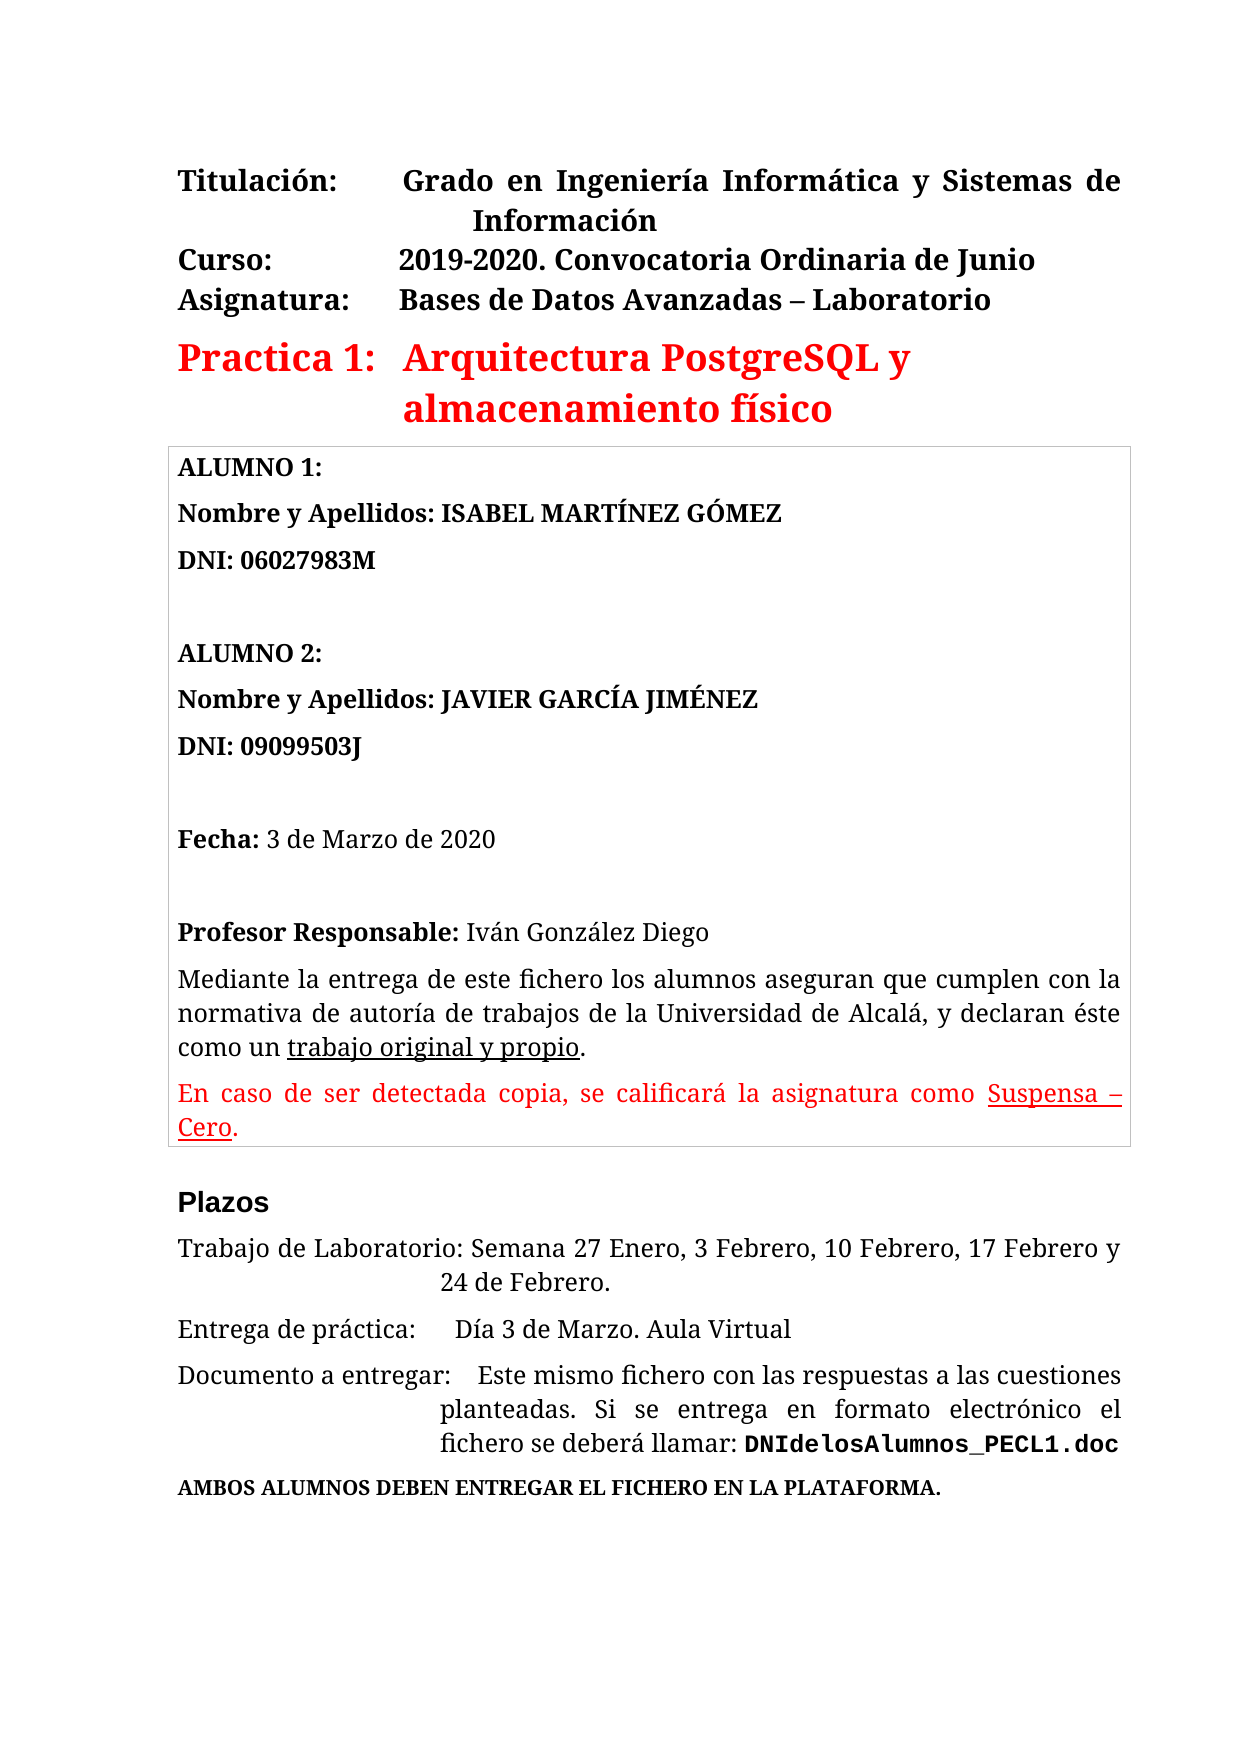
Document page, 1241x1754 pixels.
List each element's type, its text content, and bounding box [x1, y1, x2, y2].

text Nombre y Apellidos: JAVIER GARCÍA JIMÉNEZ [169, 679, 1130, 716]
text Practica 1: Arquitectura PostgreSQL y almacenamiento físico [177, 331, 1122, 433]
text ALUMNO 2: [169, 632, 1130, 669]
text Fecha: 3 de Marzo de 2020 [169, 818, 1130, 856]
text Nombre y Apellidos: ISABEL MARTÍNEZ GÓMEZ [169, 493, 1130, 530]
text Plazos [177, 1185, 1122, 1218]
text Entrega de práctica: Día 3 de Marzo. Aula Virtual [177, 1311, 1122, 1346]
text Documento a entregar: Este mismo fichero con las respuestas a las cuestiones planteadas. Si se entrega en formato electrónico el fichero se deberá llamar: DNIdelosAlumnos_PECL1.doc [177, 1358, 1122, 1460]
text DNI: 09099503J [169, 725, 1130, 763]
text Curso: 2019-2020. Convocatoria Ordinaria de Junio [177, 239, 1122, 279]
text Trabajo de Laboratorio: Semana 27 Enero, 3 Febrero, 10 Febrero, 17 Febrero y 24 de Febrero. [177, 1231, 1122, 1299]
text ALUMNO 1: [169, 447, 1130, 483]
text Mediante la entrega de este fichero los alumnos aseguran que cumplen con la normativa de autoría de trabajos de la Universidad de Alcalá, y declaran éste como un trabajo original y propio. [169, 958, 1130, 1063]
text En caso de ser detectada copia, se calificará la asignatura como Suspensa – Cero. [169, 1073, 1130, 1146]
text Titulación: Grado en Ingeniería Informática y Sistemas de Información [177, 160, 1122, 239]
text Asignatura: Bases de Datos Avanzadas – Laboratorio [177, 279, 1122, 319]
text AMBOS ALUMNOS DEBEN ENTREGAR EL FICHERO EN LA PLATAFORMA. [177, 1473, 1122, 1501]
text Profesor Responsable: Iván González Diego [169, 912, 1130, 949]
text DNI: 06027983M [169, 539, 1130, 576]
